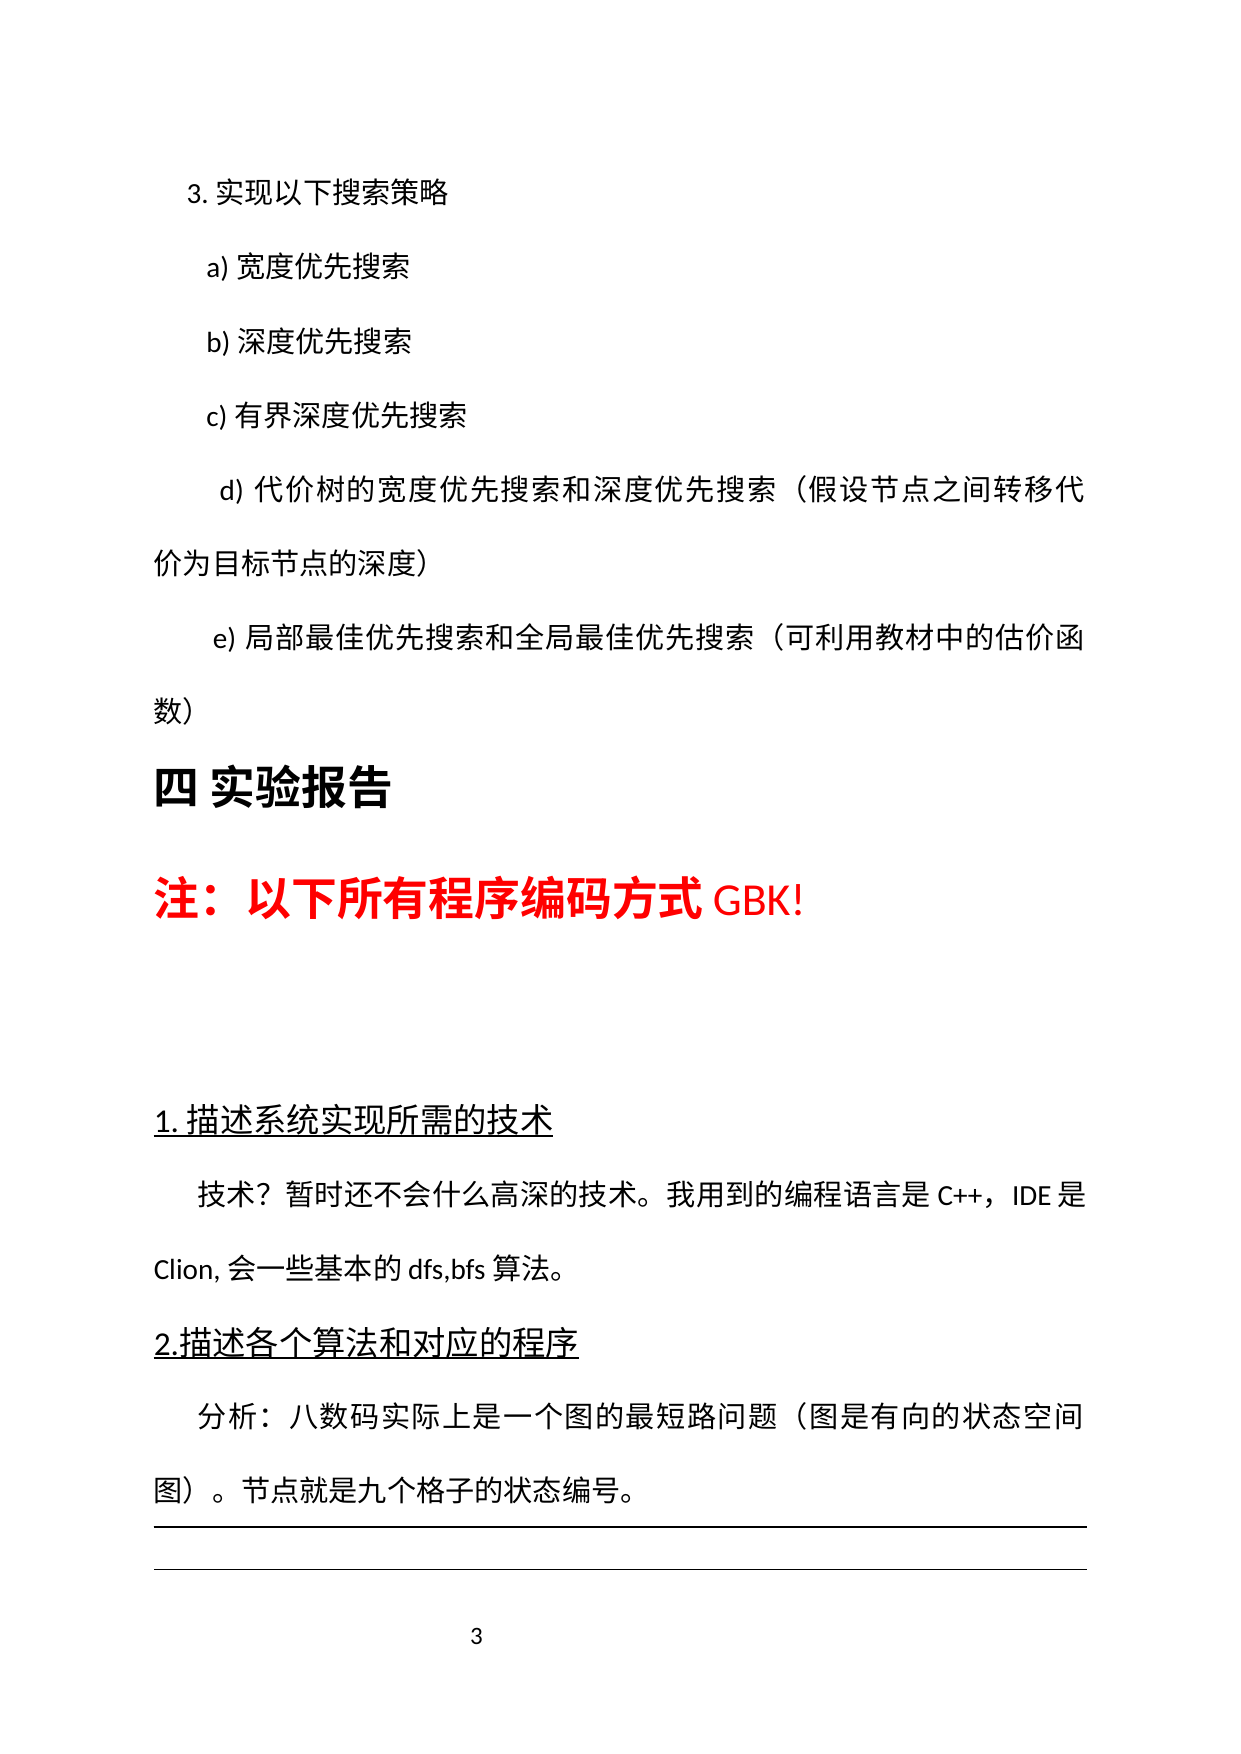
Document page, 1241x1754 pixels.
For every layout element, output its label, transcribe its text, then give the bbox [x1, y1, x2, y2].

text 2.描述各个算法和对应的程序 分析：八数码实际上是一个图的最短路问题（图是有向的状态空间图）。节点就是九个格子的状态编号。 [153, 1303, 1087, 1526]
text 1. 描述系统实现所需的技术 技术？暂时还不会什么高深的技术。我用到的编程语言是C++，IDE是Clion, 会一些基本的dfs,bfs 算法。 [153, 1081, 1087, 1303]
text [153, 154, 1087, 858]
text 注：以下所有程序编码方式GBK! [153, 858, 1087, 933]
